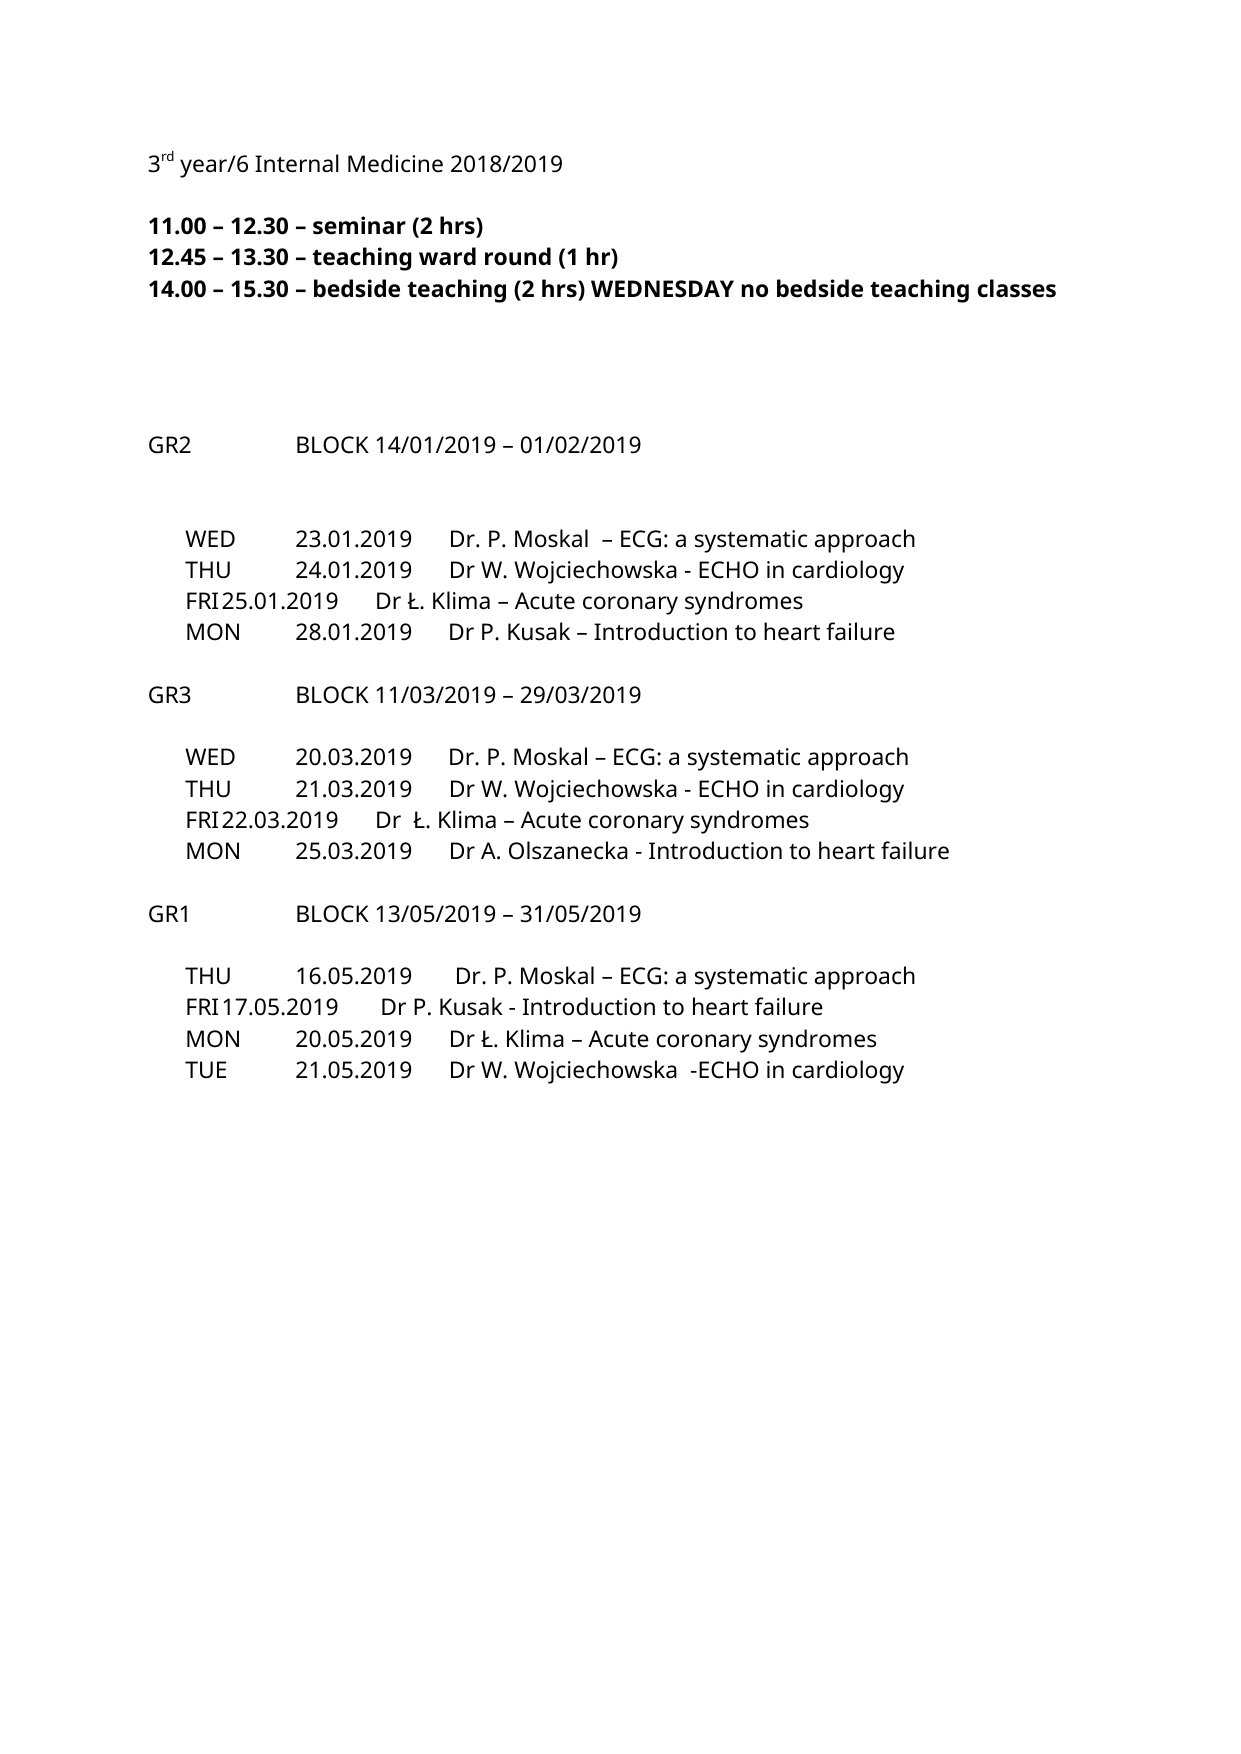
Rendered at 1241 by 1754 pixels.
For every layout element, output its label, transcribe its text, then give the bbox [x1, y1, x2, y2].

text FRI 25.01.2019 Dr Ł. Klima – Acute coronary syndromes [185, 585, 1093, 616]
text TUE 21.05.2019 Dr W. Wojciechowska -ECHO in cardiology [185, 1054, 1093, 1085]
text THU 21.03.2019 Dr W. Wojciechowska - ECHO in cardiology [185, 773, 1093, 804]
text 3rd year/6 Internal Medicine 2018/2019 [148, 148, 1093, 179]
text FRI 22.03.2019 Dr Ł. Klima – Acute coronary syndromes [185, 804, 1093, 835]
text WED 23.01.2019 Dr. P. Moskal – ECG: a systematic approach [185, 523, 1093, 554]
text GR2 BLOCK 14/01/2019 – 01/02/2019 [148, 429, 1093, 460]
text THU 16.05.2019 Dr. P. Moskal – ECG: a systematic approach [185, 960, 1093, 991]
text MON 20.05.2019 Dr Ł. Klima – Acute coronary syndromes [185, 1023, 1093, 1054]
text GR3 BLOCK 11/03/2019 – 29/03/2019 [148, 679, 1093, 710]
text 12.45 – 13.30 – teaching ward round (1 hr) [148, 241, 1093, 273]
text FRI 17.05.2019 Dr P. Kusak - Introduction to heart failure [185, 991, 1093, 1023]
text 11.00 – 12.30 – seminar (2 hrs) [148, 210, 1093, 241]
text GR1 BLOCK 13/05/2019 – 31/05/2019 [148, 898, 1093, 929]
text 14.00 – 15.30 – bedside teaching (2 hrs) WEDNESDAY no bedside teaching classes [148, 273, 1093, 304]
text MON 25.03.2019 Dr A. Olszanecka - Introduction to heart failure [185, 835, 1093, 866]
text MON 28.01.2019 Dr P. Kusak – Introduction to heart failure [185, 616, 1093, 648]
text WED 20.03.2019 Dr. P. Moskal – ECG: a systematic approach [185, 741, 1093, 773]
text THU 24.01.2019 Dr W. Wojciechowska - ECHO in cardiology [185, 554, 1093, 585]
